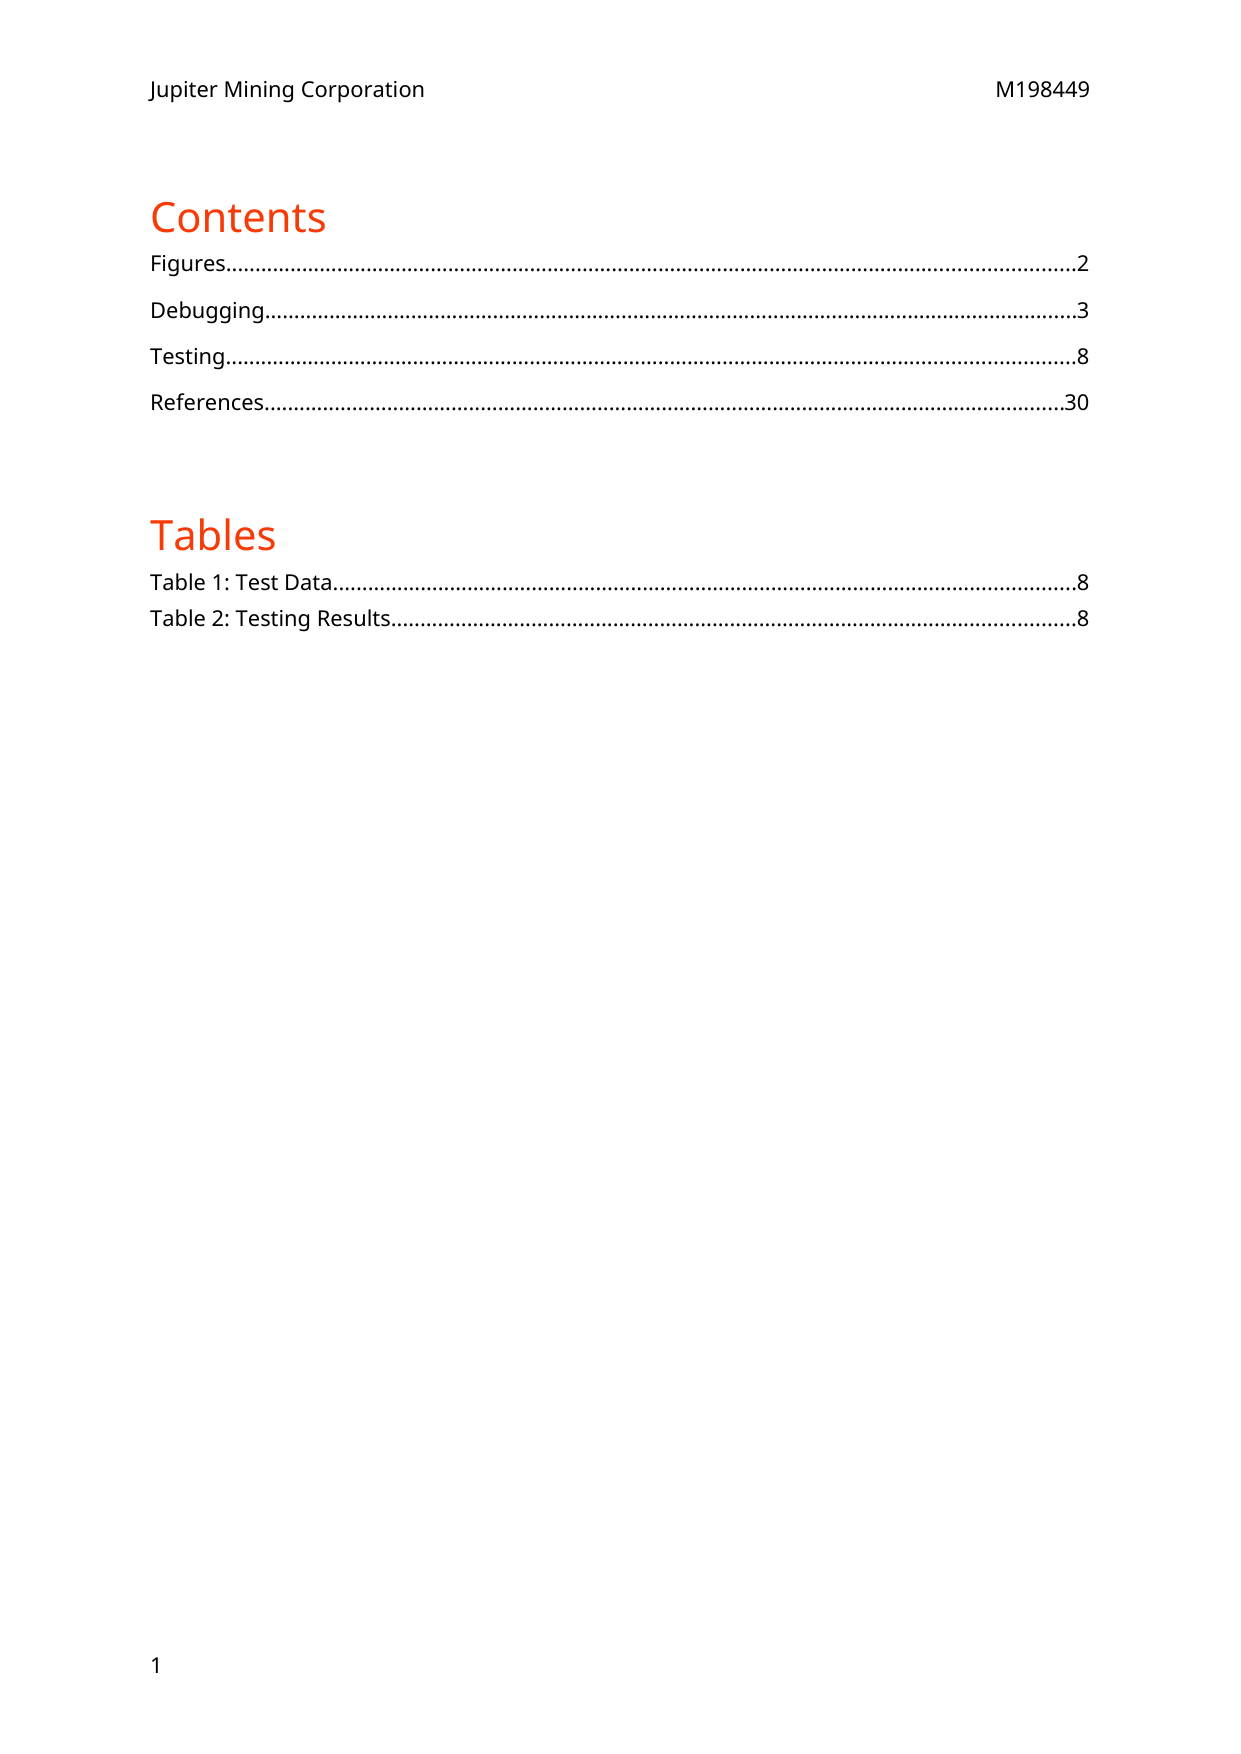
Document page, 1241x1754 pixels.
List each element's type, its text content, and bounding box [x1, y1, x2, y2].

text Table 2: Testing Results 8 [150, 603, 1090, 633]
subtitle Tables [150, 506, 1090, 563]
text Table 1: Test Data 8 [150, 567, 1090, 597]
